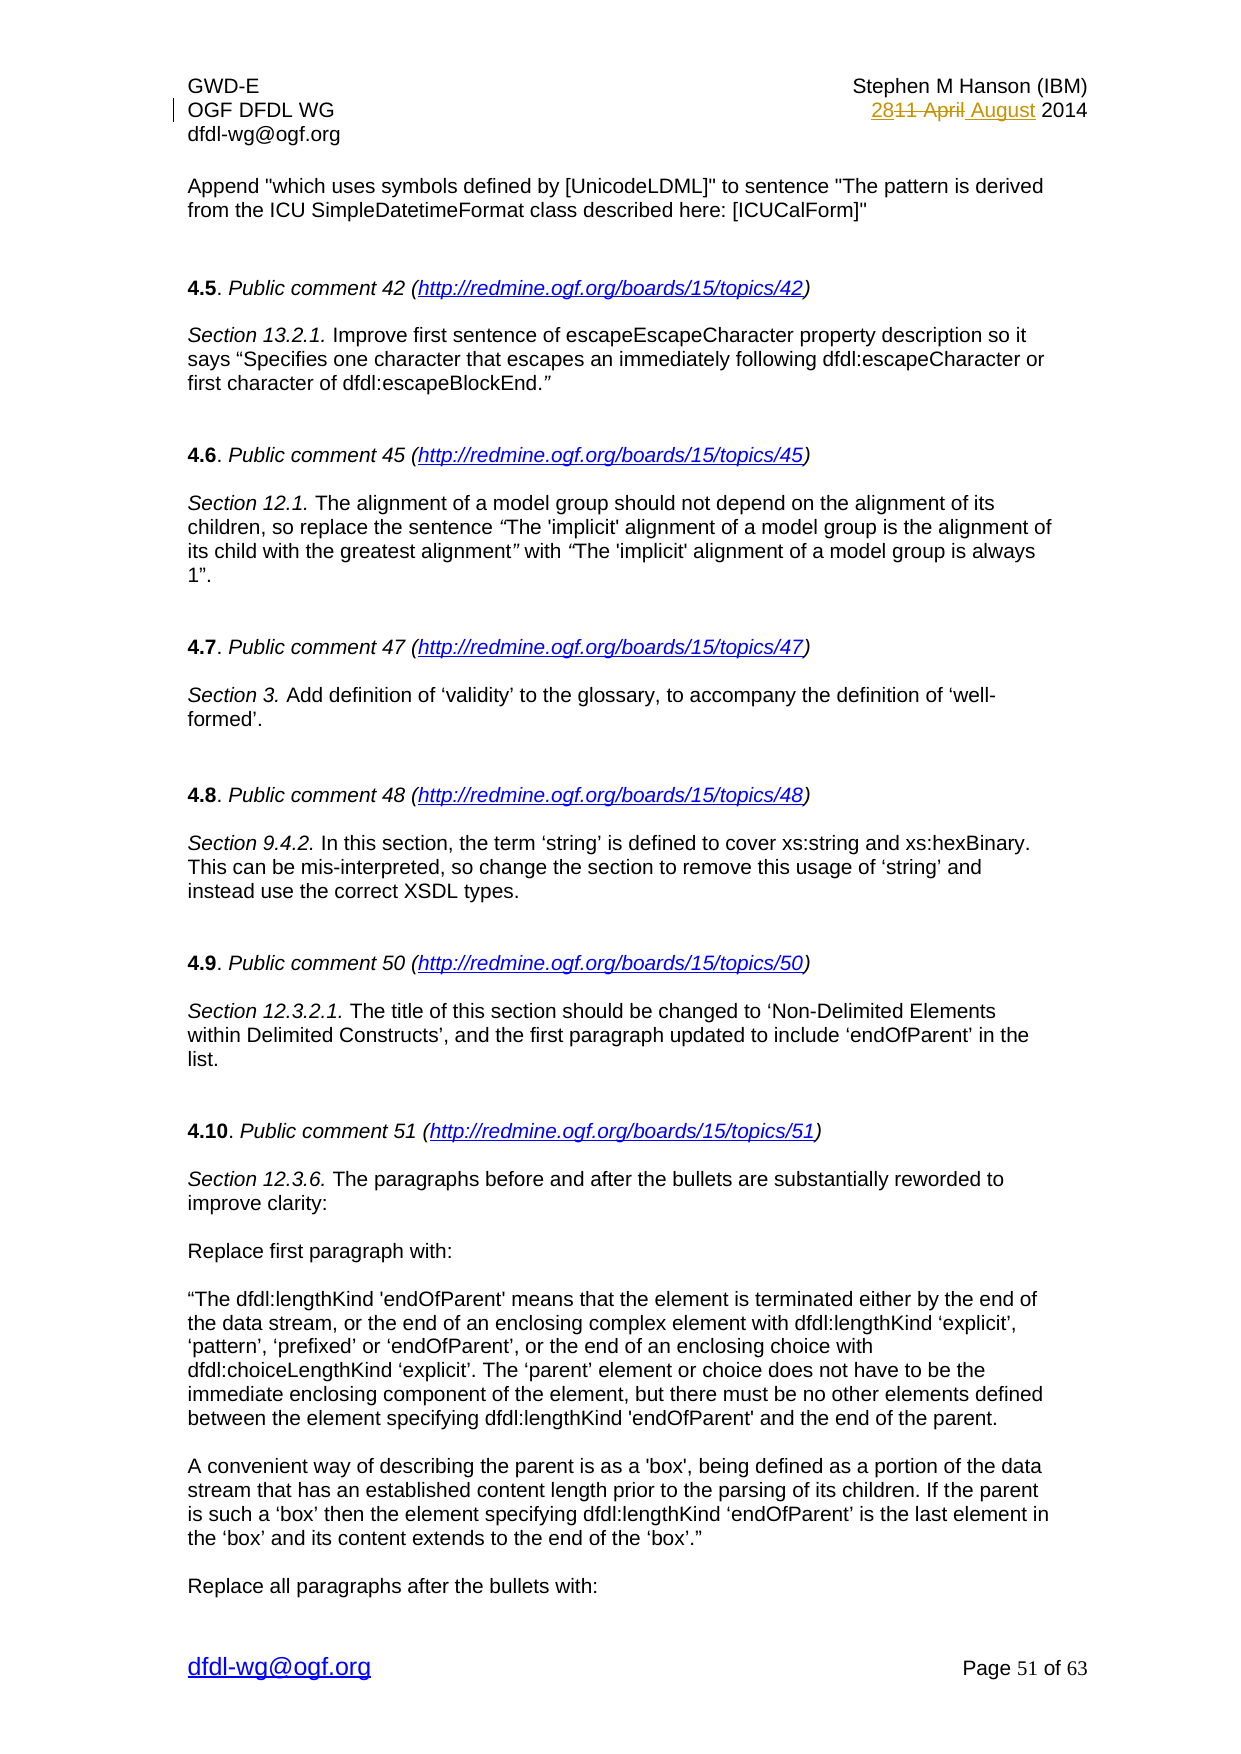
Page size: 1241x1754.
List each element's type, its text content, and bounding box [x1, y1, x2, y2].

text 4.5. Public comment 42 (http://redmine.ogf.org/boards/15/topics/42) [187, 275, 1053, 299]
text Section 3. Add definition of ‘validity’ to the glossary, to accompany the definition of ‘well-formed’. [187, 683, 1053, 731]
text 4.9. Public comment 50 (http://redmine.ogf.org/boards/15/topics/50) [187, 951, 1053, 975]
text 4.8. Public comment 48 (http://redmine.ogf.org/boards/15/topics/48) [187, 783, 1053, 807]
text Section 13.2.1. Improve first sentence of escapeEscapeCharacter property description so it says “Specifies one character that escapes an immediately following dfdl:escapeCharacter or first character of dfdl:escapeBlockEnd.” [187, 323, 1053, 395]
text Replace all paragraphs after the bullets with: [187, 1574, 1053, 1598]
text Section 12.3.2.1. The title of this section should be changed to ‘Non-Delimited Elements within Delimited Constructs’, and the first paragraph updated to include ‘endOfParent’ in the list. [187, 999, 1053, 1071]
text 4.7. Public comment 47 (http://redmine.ogf.org/boards/15/topics/47) [187, 635, 1053, 659]
text Append "which uses symbols defined by [UnicodeLDML]" to sentence "The pattern is derived from the ICU SimpleDatetimeFormat class described here: [ICUCalForm]" [187, 174, 1053, 222]
text 4.6. Public comment 45 (http://redmine.ogf.org/boards/15/topics/45) [187, 443, 1053, 467]
text Section 12.1. The alignment of a model group should not depend on the alignment of its children, so replace the sentence “The 'implicit' alignment of a model group is the alignment of its child with the greatest alignment” with “The 'implicit' alignment of a model group is always 1”. [187, 491, 1053, 587]
text Replace first paragraph with: [187, 1238, 1053, 1262]
text Section 12.3.6. The paragraphs before and after the bullets are substantially reworded to improve clarity: [187, 1167, 1053, 1214]
text “The dfdl:lengthKind 'endOfParent' means that the element is terminated either by the end of the data stream, or the end of an enclosing complex element with dfdl:lengthKind ‘explicit’, ‘pattern’, ‘prefixed’ or ‘endOfParent’, or the end of an enclosing choice with dfdl:choiceLengthKind ‘explicit’. The ‘parent’ element or choice does not have to be the immediate enclosing component of the element, but there must be no other elements defined between the element specifying dfdl:lengthKind 'endOfParent' and the end of the parent. [187, 1286, 1053, 1430]
text A convenient way of describing the parent is as a 'box', being defined as a portion of the data stream that has an established content length prior to the parsing of its children. If the parent is such a ‘box’ then the element specifying dfdl:lengthKind ‘endOfParent’ is the last element in the ‘box’ and its content extends to the end of the ‘box’.” [187, 1454, 1053, 1550]
text Section 9.4.2. In this section, the term ‘string’ is defined to cover xs:string and xs:hexBinary. This can be mis-interpreted, so change the section to remove this usage of ‘string’ and instead use the correct XSDL types. [187, 831, 1053, 903]
text 4.10. Public comment 51 (http://redmine.ogf.org/boards/15/topics/51) [187, 1119, 1053, 1143]
